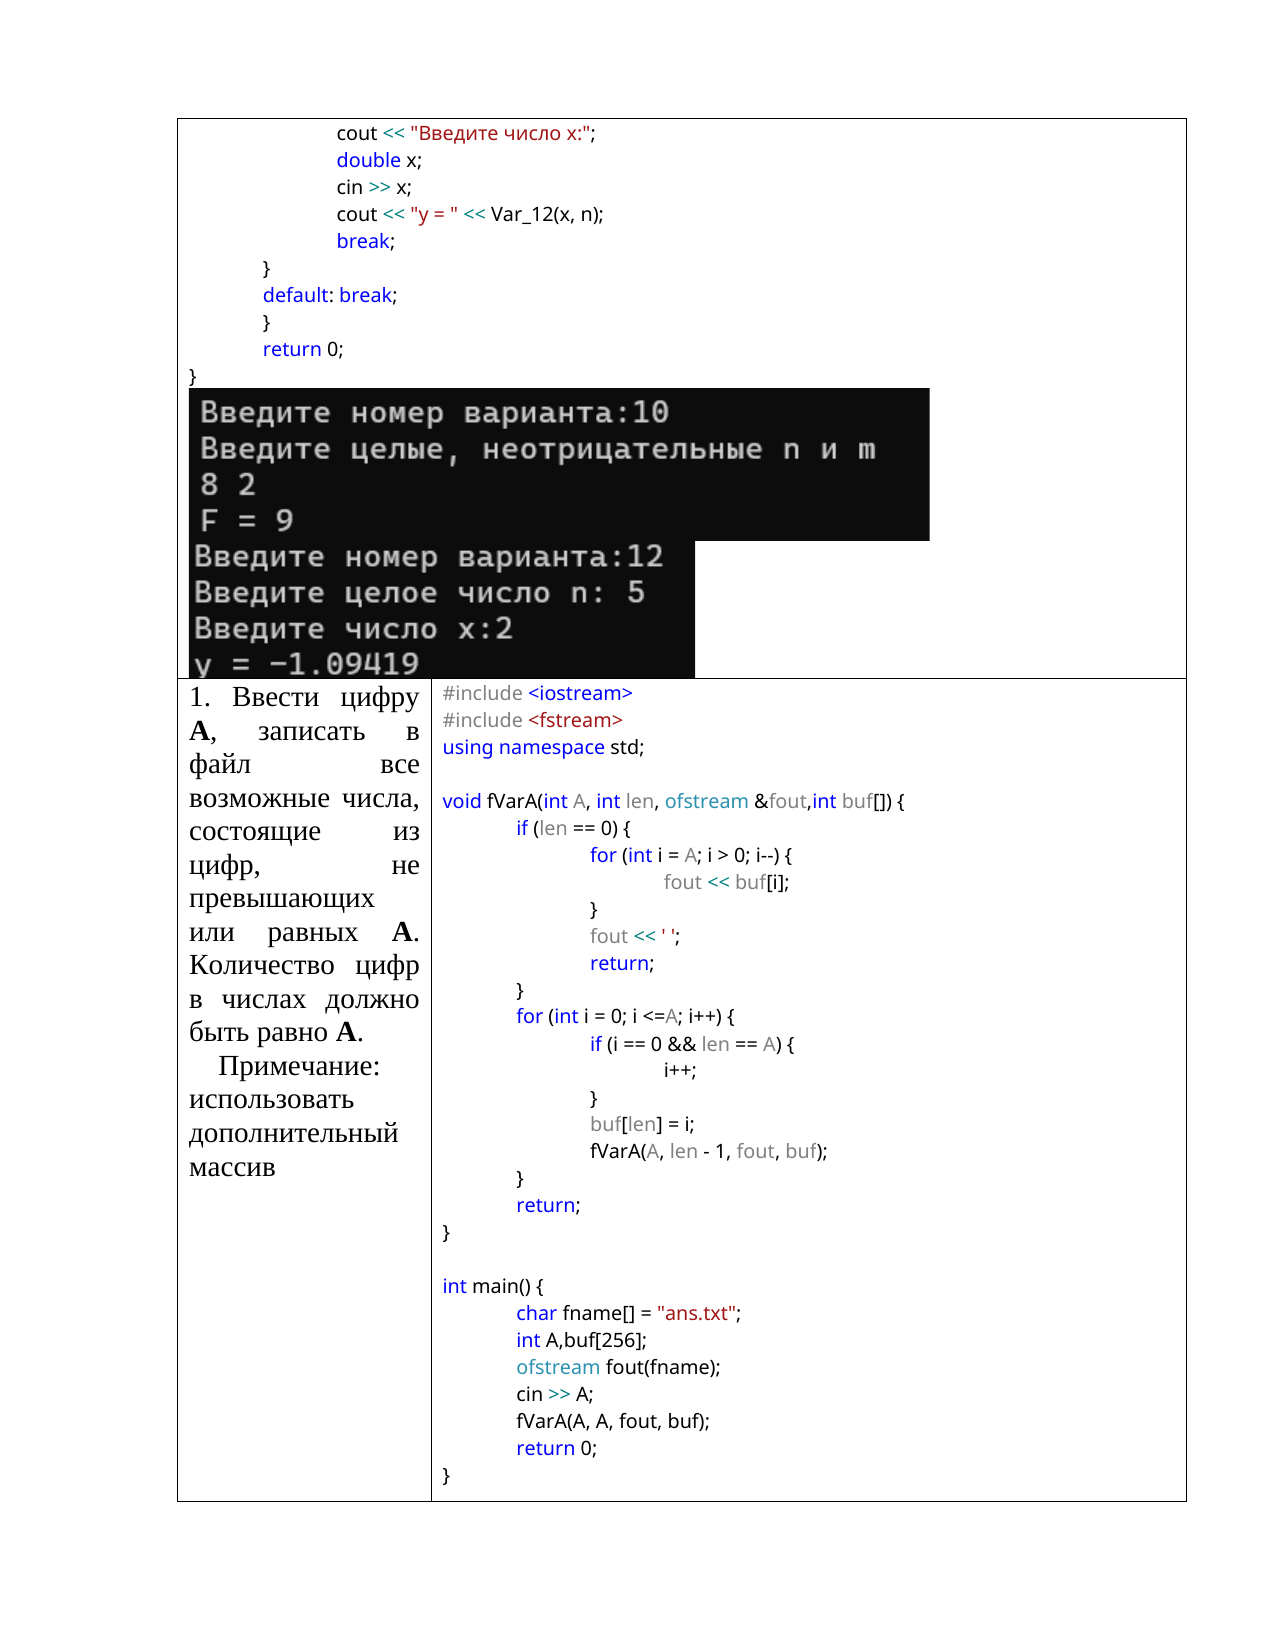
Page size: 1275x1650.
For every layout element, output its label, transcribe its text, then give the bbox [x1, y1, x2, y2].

picture [188, 388, 930, 678]
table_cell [432, 679, 1186, 1501]
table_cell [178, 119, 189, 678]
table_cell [178, 679, 431, 1501]
